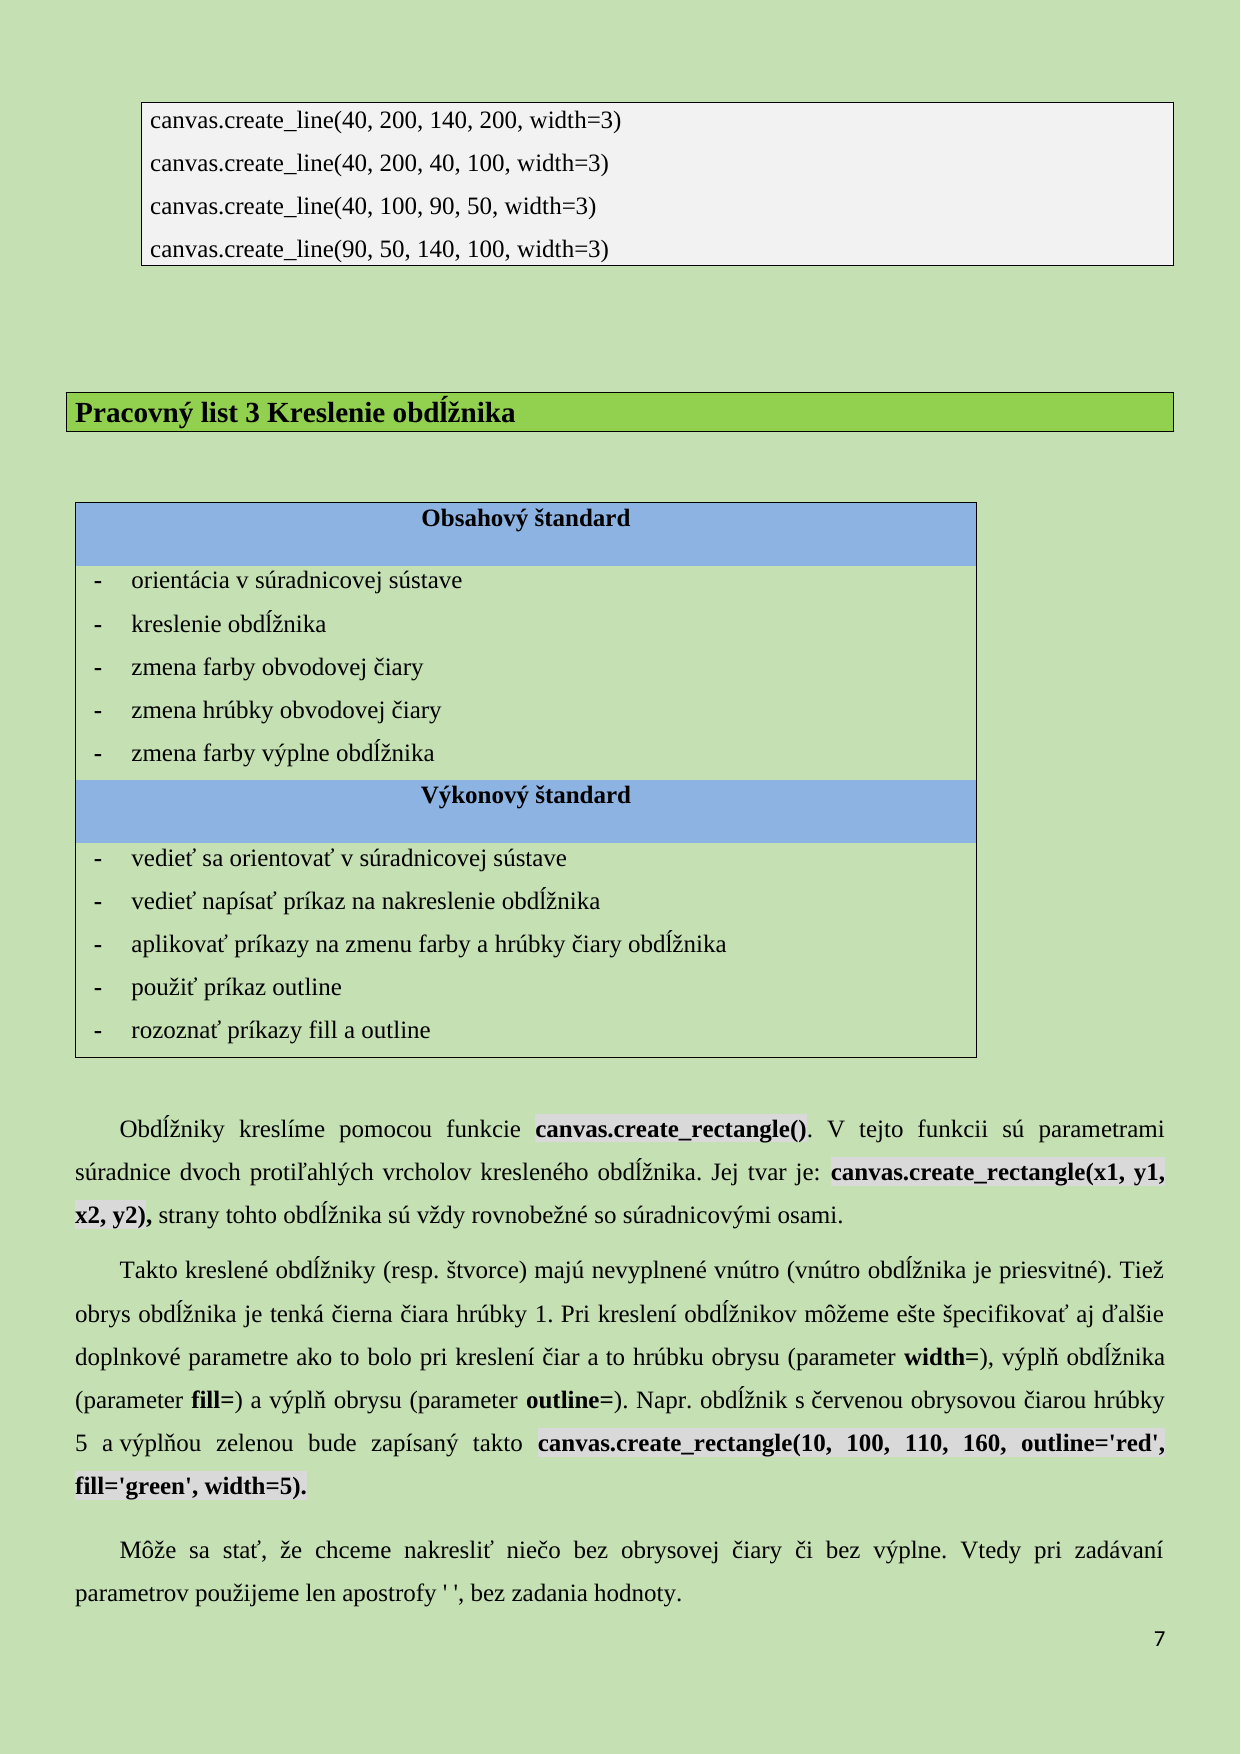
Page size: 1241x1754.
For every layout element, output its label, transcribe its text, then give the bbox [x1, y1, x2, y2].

table_cell orientácia v súradnicovej sústave kreslenie obdĺžnika zmena farby obvodovej čiary zmena hrúbky obvodovej čiary zmena farby výplne obdĺžnika [76, 566, 976, 780]
table_cell Výkonový štandard [76, 780, 976, 843]
text Môže sa stať, že chceme nakresliť niečo bez obrysovej čiary či bez výplne. Vtedy pri zadávaní parametrov použijeme len apostrofy ' ', bez zadania hodnoty. [75, 1535, 1165, 1607]
text Pracovný list 3 Kreslenie obdĺžnika [67, 393, 1173, 431]
text canvas.create_line(40, 200, 140, 200, width=3) [142, 103, 1173, 134]
table_header Obsahový štandard [76, 503, 976, 566]
table_cell vedieť sa orientovať v súradnicovej sústave vedieť napísať príkaz na nakreslenie obdĺžnika aplikovať príkazy na zmenu farby a hrúbky čiary obdĺžnika použiť príkaz outline rozoznať príkazy fill a outline [76, 843, 976, 1057]
text canvas.create_line(90, 50, 140, 100, width=3) [142, 231, 1173, 265]
text Takto kreslené obdĺžniky (resp. štvorce) majú nevyplnené vnútro (vnútro obdĺžnika je priesvitné). Tiež obrys obdĺžnika je tenká čierna čiara hrúbky 1. Pri kreslení obdĺžnikov môžeme ešte špecifikovať aj ďalšie doplnkové parametre ako to bolo pri kreslení čiar a to hrúbku obrysu (parameter width=), výplň obdĺžnika (parameter fill=) a výplň obrysu (parameter outline=). Napr. obdĺžnik s červenou obrysovou čiarou hrúbky 5 a výplňou zelenou bude zapísaný takto canvas.create_rectangle(10, 100, 110, 160, outline='red', fill='green', width=5). [75, 1256, 1165, 1500]
text canvas.create_line(40, 100, 90, 50, width=3) [142, 188, 1173, 220]
text canvas.create_line(40, 200, 40, 100, width=3) [142, 145, 1173, 177]
text Obdĺžniky kreslíme pomocou funkcie canvas.create_rectangle(). V tejto funkcii sú parametrami súradnice dvoch protiľahlých vrcholov kresleného obdĺžnika. Jej tvar je: canvas.create_rectangle(x1, y1, x2, y2), strany tohto obdĺžnika sú vždy rovnobežné so súradnicovými osami. [75, 1114, 1165, 1229]
